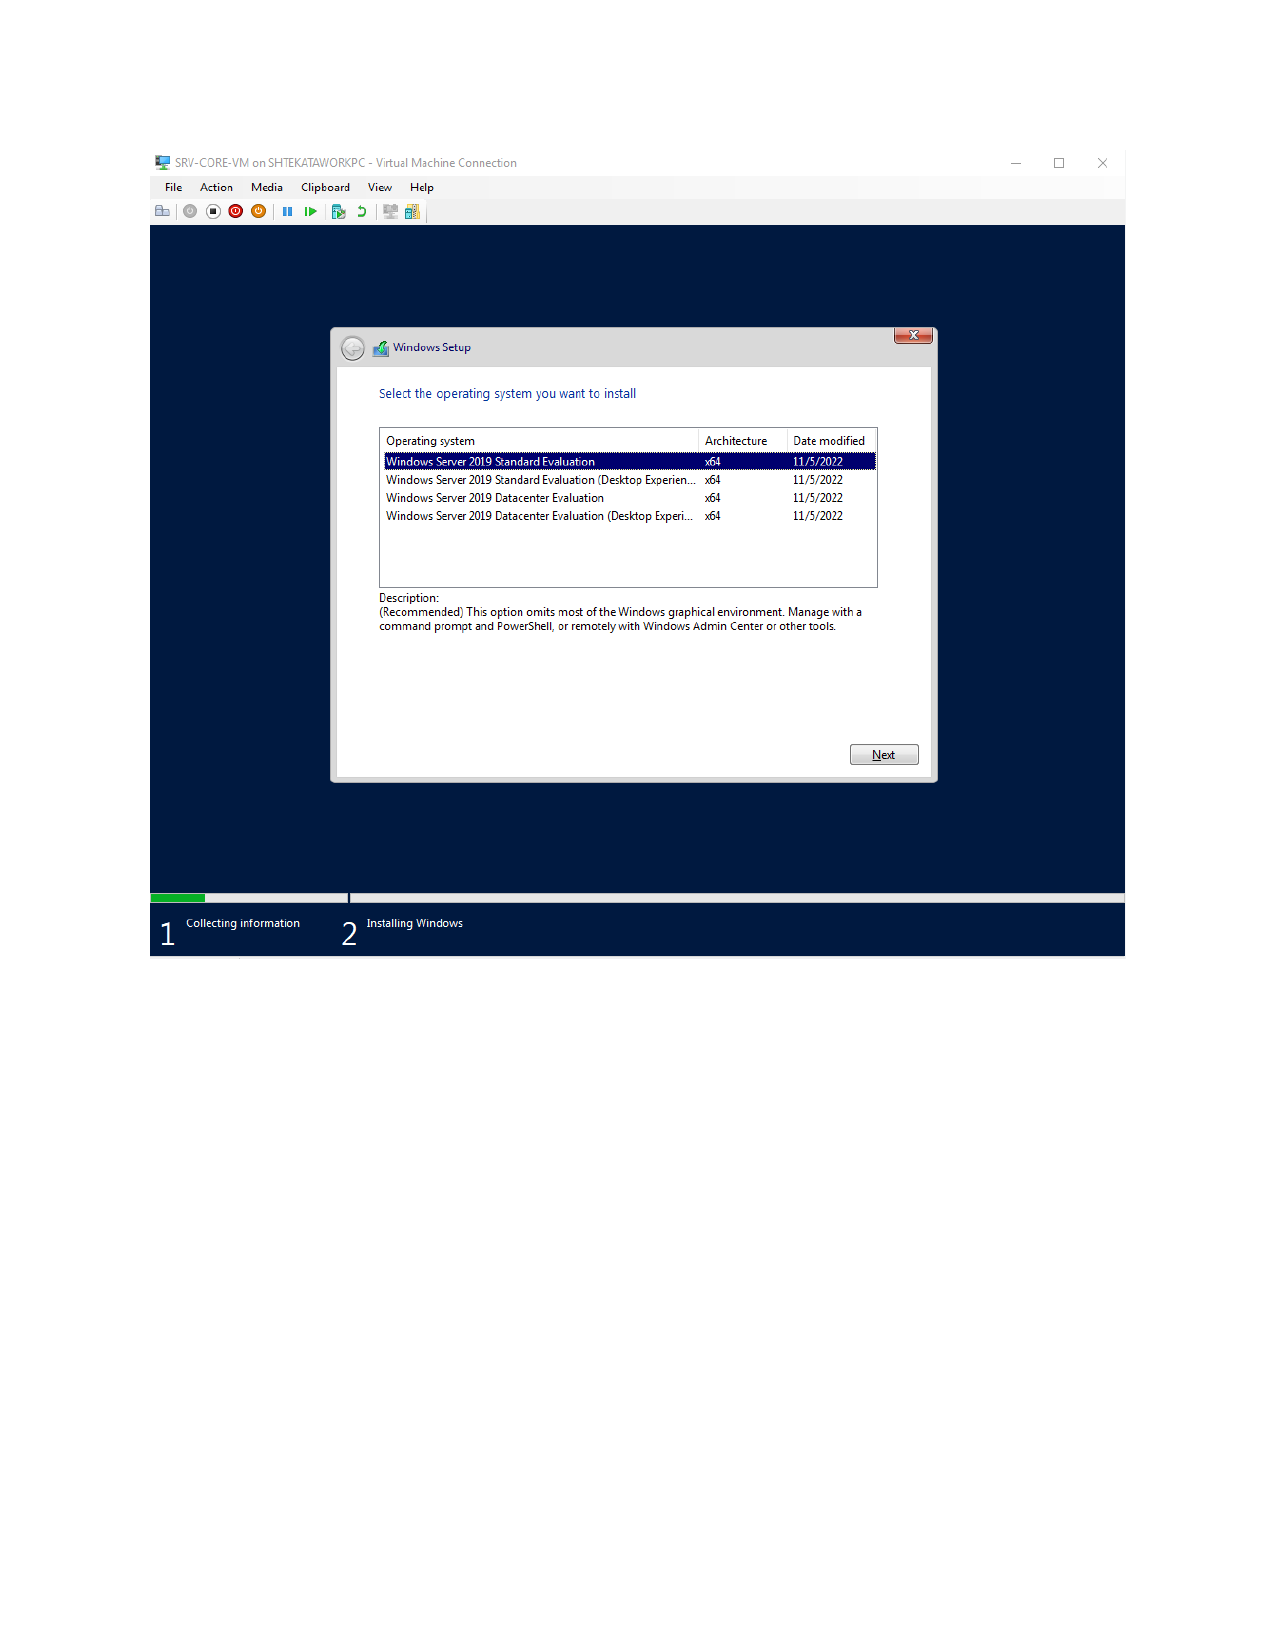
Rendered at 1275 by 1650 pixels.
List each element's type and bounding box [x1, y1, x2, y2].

picture [150, 150, 1125, 959]
